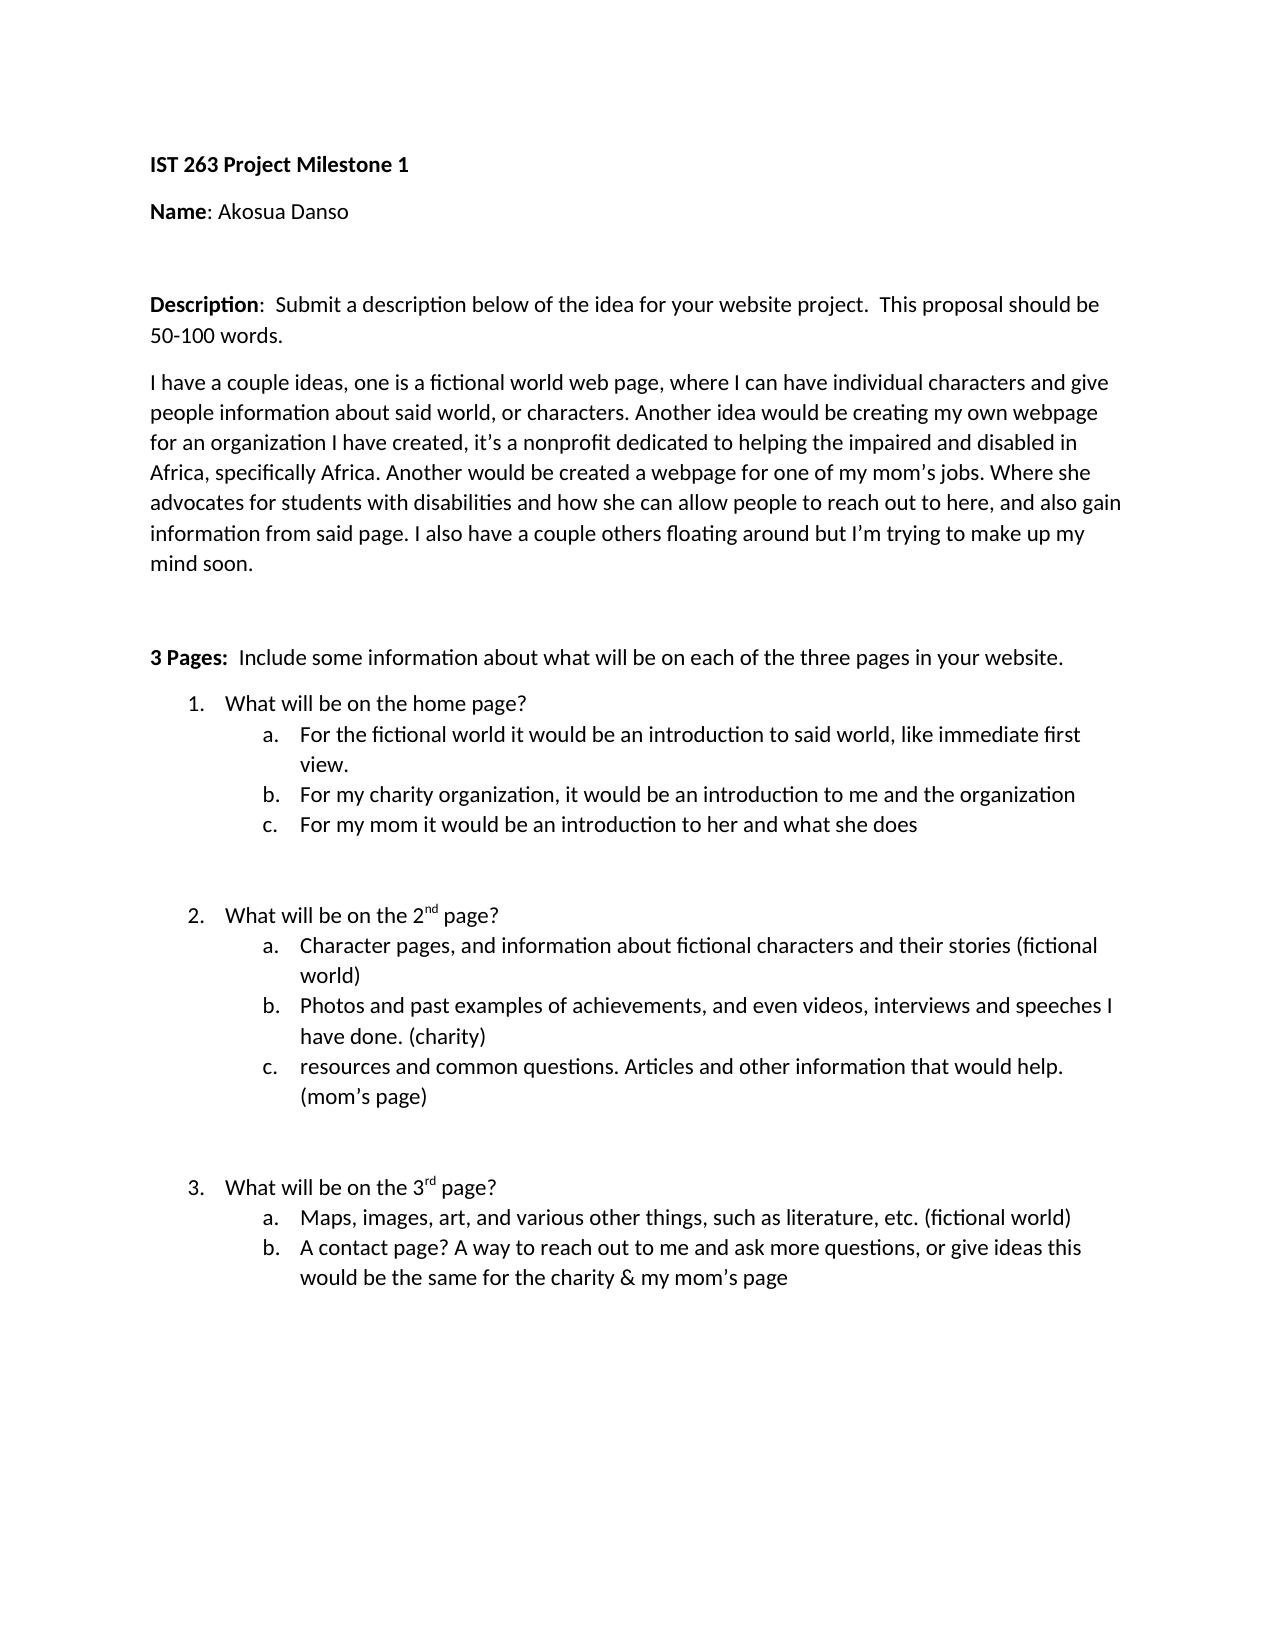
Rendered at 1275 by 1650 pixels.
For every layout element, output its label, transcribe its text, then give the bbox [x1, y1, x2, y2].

text I have a couple ideas, one is a fictional world web page, where I can have individual characters and give people information about said world, or characters. Another idea would be creating my own webpage for an organization I have created, it’s a nonprofit dedicated to helping the impaired and disabled in Africa, specifically Africa. Another would be created a webpage for one of my mom’s jobs. Where she advocates for students with disabilities and how she can allow people to reach out to here, and also gain information from said page. I also have a couple others floating around but I’m trying to make up my mind soon. [150, 368, 1125, 577]
list Photos and past examples of achievements, and even videos, interviews and speeches I have done. (charity) [262, 992, 1125, 1050]
list resources and common questions. Articles and other information that would help. (mom’s page) [262, 1052, 1125, 1171]
list For my mom it would be an introduction to her and what she does [262, 810, 1125, 899]
list A contact page? A way to reach out to me and ask more questions, or give ideas this would be the same for the charity & my mom’s page [262, 1233, 1125, 1292]
list What will be on the 2nd page? [187, 901, 1125, 929]
text Name: Akosua Danso [150, 197, 1125, 225]
text IST 263 Project Milestone 1 [150, 150, 1125, 178]
list Character pages, and information about fictional characters and their stories (fictional world) [262, 931, 1125, 989]
text Description: Submit a description below of the idea for your website project. This proposal should be 50-100 words. [150, 291, 1125, 349]
list For my charity organization, it would be an introduction to me and the organization [262, 780, 1125, 808]
list For the fictional world it would be an introduction to said world, like immediate first view. [262, 720, 1125, 778]
list Maps, images, art, and various other things, such as literature, etc. (fictional world) [262, 1203, 1125, 1231]
text 3 Pages: Include some information about what will be on each of the three pages in your website. [150, 643, 1125, 671]
list What will be on the 3rd page? [187, 1173, 1125, 1201]
list What will be on the home page? [187, 689, 1125, 718]
